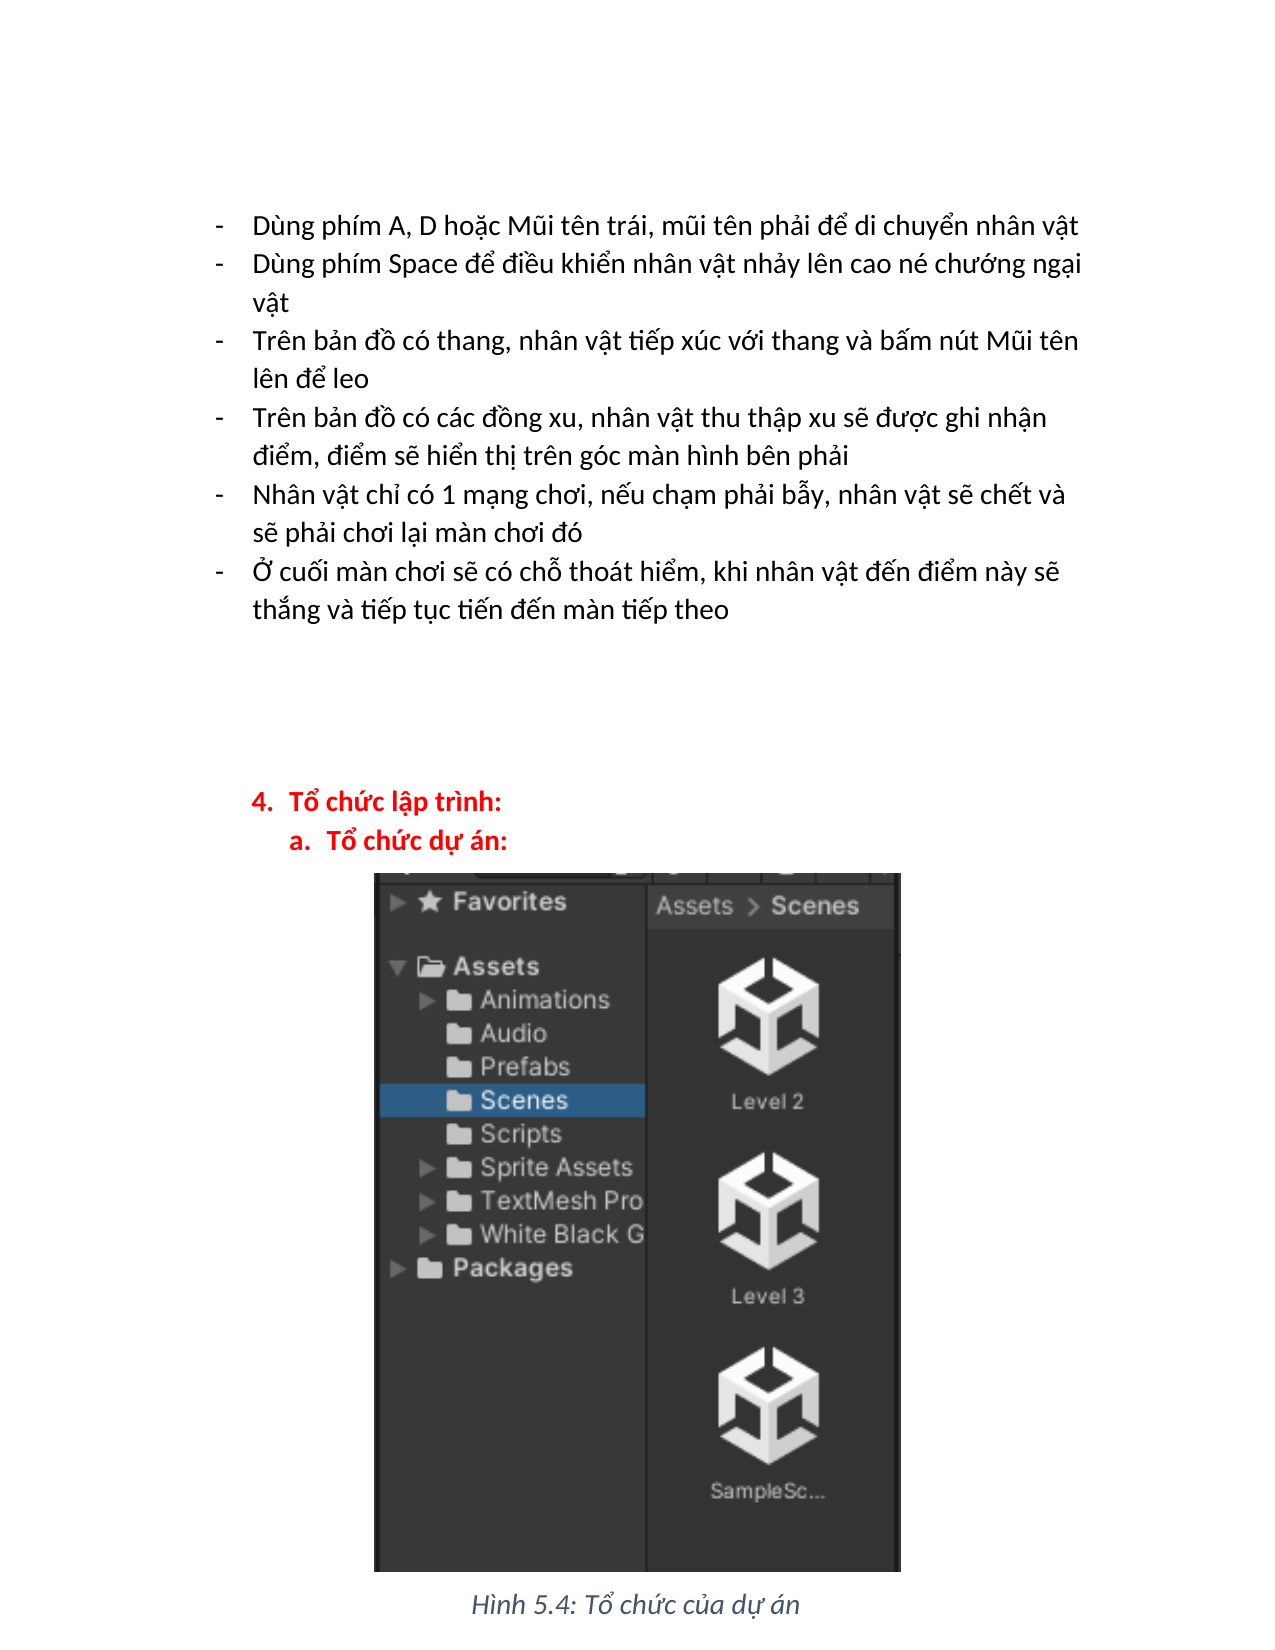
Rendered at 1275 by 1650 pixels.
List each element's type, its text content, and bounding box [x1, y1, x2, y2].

list Dùng phím Space để điều khiển nhân vật nhảy lên cao né chướng ngại vật [215, 245, 1098, 319]
list Tổ chức lập trình: [251, 783, 1098, 819]
list Nhân vật chỉ có 1 mạng chơi, nếu chạm phải bẫy, nhân vật sẽ chết và sẽ phải chơi lại màn chơi đó [215, 476, 1098, 550]
list Dùng phím A, D hoặc Mũi tên trái, mũi tên phải để di chuyển nhân vật [215, 207, 1098, 242]
picture [374, 873, 901, 1572]
list Tổ chức dự án: [289, 822, 1098, 857]
list Ở cuối màn chơi sẽ có chỗ thoát hiểm, khi nhân vật đến điểm này sẽ thắng và tiếp tục tiến đến màn tiếp theo [215, 553, 1098, 627]
list Trên bản đồ có các đồng xu, nhân vật thu thập xu sẽ được ghi nhận điểm, điểm sẽ hiển thị trên góc màn hình bên phải [215, 399, 1098, 473]
list Trên bản đồ có thang, nhân vật tiếp xúc với thang và bấm nút Mũi tên lên để leo [215, 322, 1098, 396]
